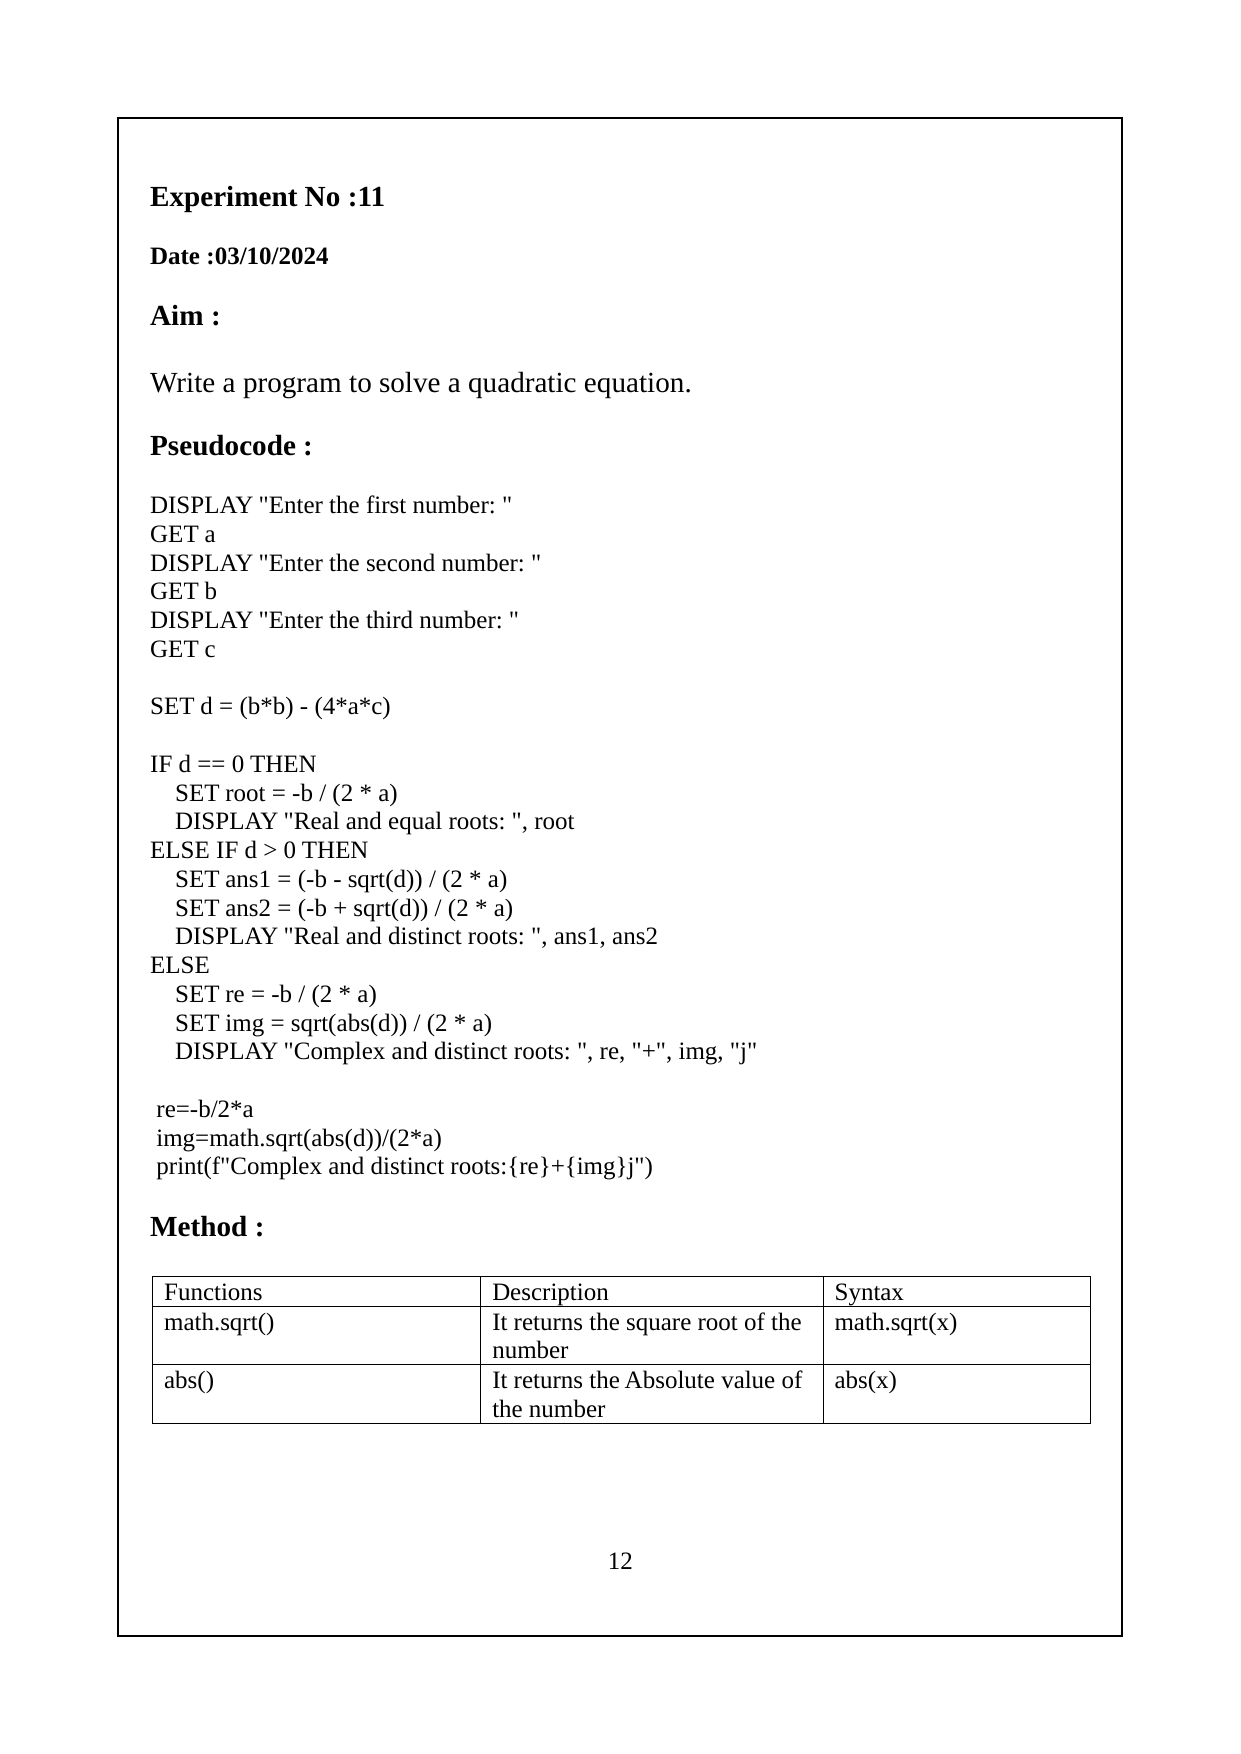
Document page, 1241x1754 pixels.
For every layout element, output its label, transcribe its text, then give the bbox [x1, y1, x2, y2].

text DISPLAY "Enter the third number: " [150, 605, 1090, 634]
text SET img = sqrt(abs(d)) / (2 * a) [150, 1008, 1090, 1036]
text Aim : Write a program to solve a quadratic equation. [150, 298, 1090, 399]
table_cell math.sqrt(x) [824, 1307, 1090, 1364]
text DISPLAY "Complex and distinct roots: ", re, "+", img, "j" [150, 1036, 1090, 1065]
text Date :03/10/2024 [150, 241, 1090, 270]
text re=-b/2*a [150, 1094, 1090, 1123]
text SET re = -b / (2 * a) [150, 979, 1090, 1008]
table_header Syntax [824, 1277, 1090, 1306]
table_cell It returns the square root of the number [481, 1307, 823, 1364]
text DISPLAY "Real and distinct roots: ", ans1, ans2 [150, 921, 1090, 950]
table_header Functions [153, 1277, 480, 1306]
text Pseudocode : [150, 428, 1090, 461]
text GET b [150, 576, 1090, 605]
text Method : [150, 1209, 1090, 1242]
table_cell abs(x) [824, 1365, 1090, 1423]
text DISPLAY "Enter the second number: " [150, 548, 1090, 576]
text Experiment No :11 [150, 179, 1090, 212]
text SET root = -b / (2 * a) [150, 778, 1090, 806]
text ELSE IF d > 0 THEN [150, 835, 1090, 864]
table_cell abs() [153, 1365, 480, 1423]
text print(f"Complex and distinct roots:{re}+{img}j") [150, 1151, 1090, 1180]
text ELSE [150, 950, 1090, 979]
text GET a [150, 519, 1090, 548]
text GET c [150, 634, 1090, 663]
text DISPLAY "Real and equal roots: ", root [150, 806, 1090, 835]
table_header Description [481, 1277, 823, 1306]
table_cell It returns the Absolute value of the number [481, 1365, 823, 1423]
text SET d = (b*b) - (4*a*c) [150, 691, 1090, 720]
text SET ans2 = (-b + sqrt(d)) / (2 * a) [150, 893, 1090, 921]
text IF d == 0 THEN [150, 749, 1090, 778]
text img=math.sqrt(abs(d))/(2*a) [150, 1123, 1090, 1151]
table_cell math.sqrt() [153, 1307, 480, 1364]
text DISPLAY "Enter the first number: " [150, 490, 1090, 519]
text SET ans1 = (-b - sqrt(d)) / (2 * a) [150, 864, 1090, 893]
